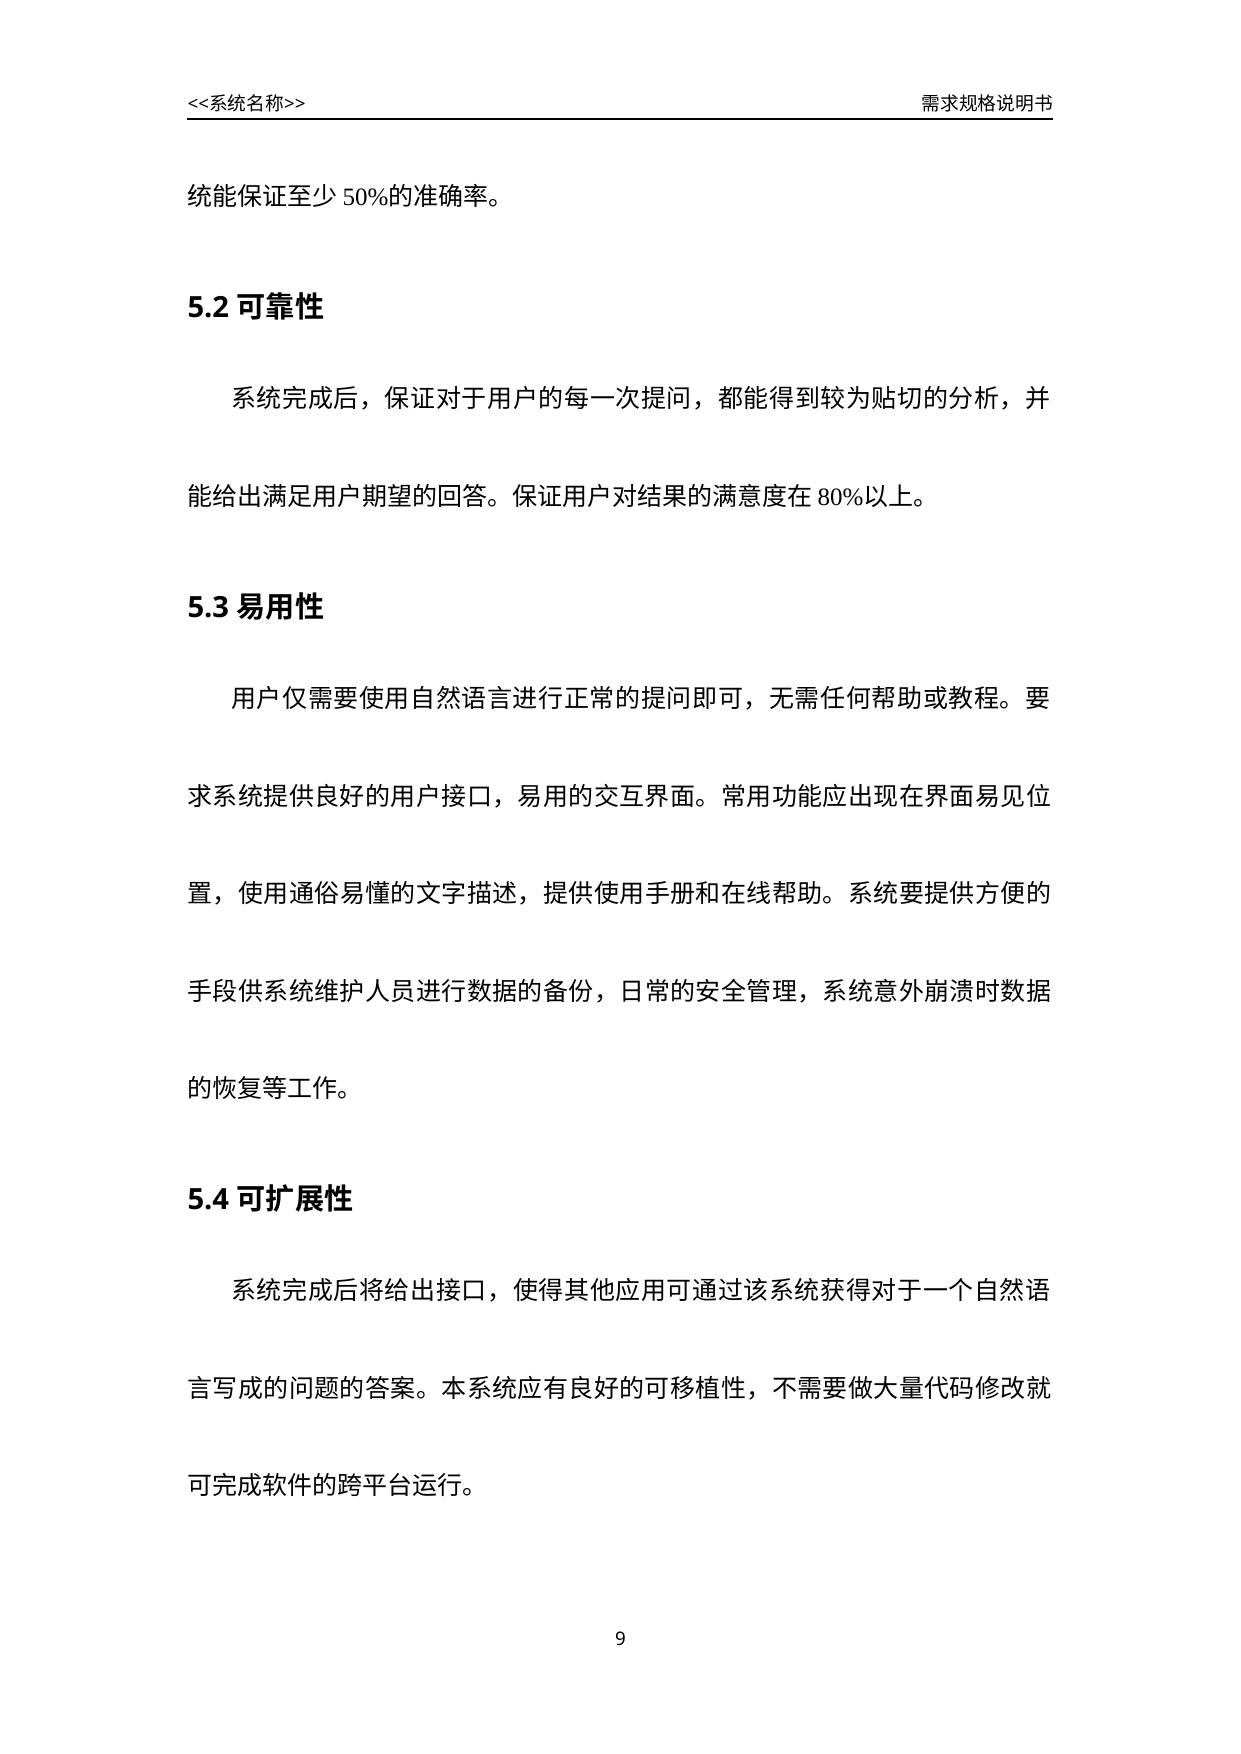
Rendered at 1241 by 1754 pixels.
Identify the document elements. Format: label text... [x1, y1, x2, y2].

text 用户仅需要使用自然语言进行正常的提问即可，无需任何帮助或教程。要求系统提供良好的用户接口，易用的交互界面。常用功能应出现在界面易见位置，使用通俗易懂的文字描述，提供使用手册和在线帮助。系统要提供方便的手段供系统维护人员进行数据的备份，日常的安全管理，系统意外崩溃时数据的恢复等工作。 [187, 664, 1053, 1119]
subtitle 5.3 易用性 [187, 572, 1053, 637]
subtitle 5.2 可靠性 [187, 272, 1053, 337]
text 系统完成后，应有能力在一般人类对话中可以忍受的时间内给出一次提问的回答。现定为5s，即对于用户的每一次提问，可以在5s内给出回答。同时系统能保证至少50%的准确率。 [187, 162, 1053, 227]
text 系统完成后将给出接口，使得其他应用可通过该系统获得对于一个自然语言写成的问题的答案。本系统应有良好的可移植性，不需要做大量代码修改就可完成软件的跨平台运行。 [187, 1256, 1053, 1516]
text 系统完成后，保证对于用户的每一次提问，都能得到较为贴切的分析，并能给出满足用户期望的回答。保证用户对结果的满意度在80%以上。 [187, 364, 1053, 527]
subtitle 5.4 可扩展性 [187, 1164, 1053, 1229]
